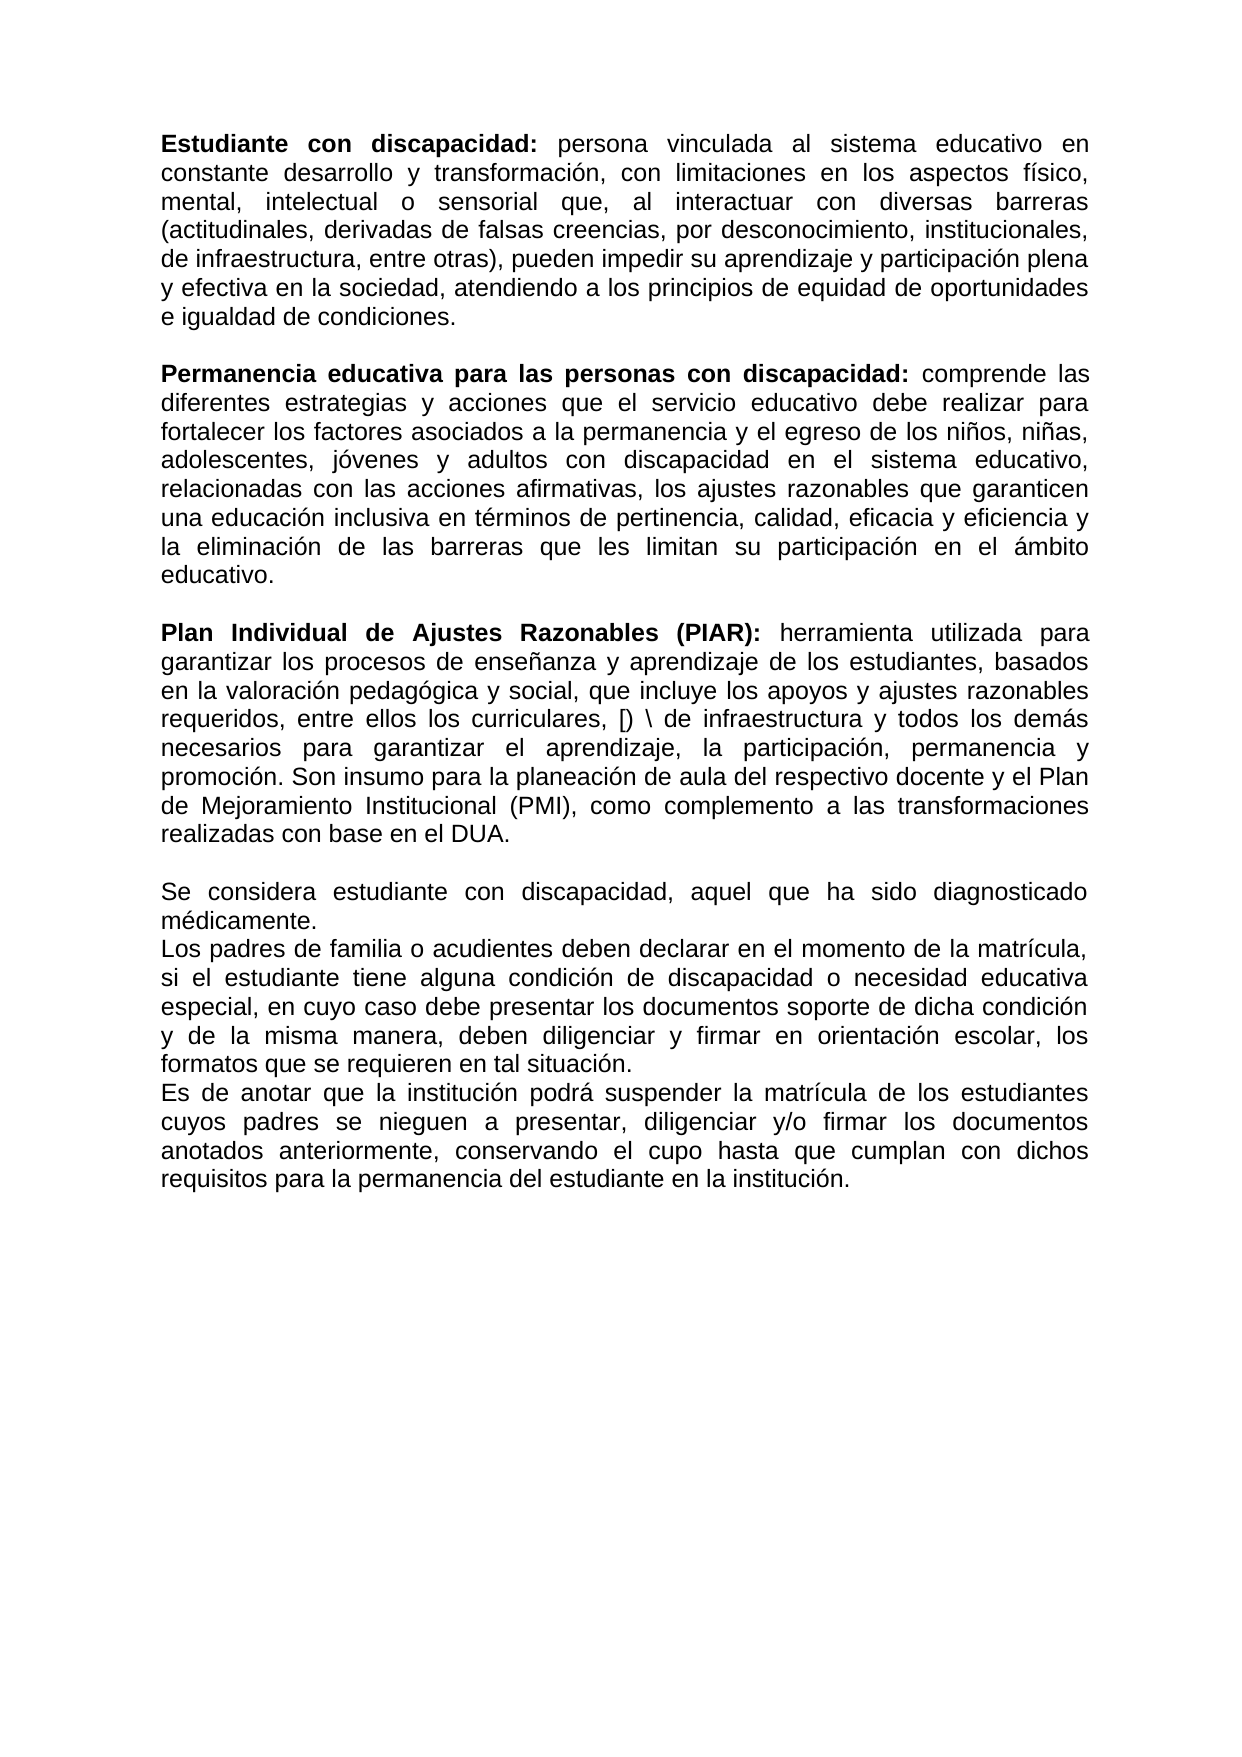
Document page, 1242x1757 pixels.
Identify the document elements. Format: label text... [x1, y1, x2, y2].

text Plan Individual de Ajustes Razonables (PIAR): herramienta utilizada para garantizar los procesos de enseñanza y aprendizaje de los estudiantes, basados en la valoración pedagógica y social, que incluye los apoyos y ajustes razonables requeridos, entre ellos los curriculares, [) \ de infraestructura y todos los demás necesarios para garantizar el aprendizaje, la participación, permanencia y promoción. Son insumo para la planeación de aula del respectivo docente y el Plan de Mejoramiento Institucional (PMI), como complemento a las transformaciones realizadas con base en el DUA. [161, 618, 1090, 848]
text Permanencia educativa para las personas con discapacidad: comprende las diferentes estrategias y acciones que el servicio educativo debe realizar para fortalecer los factores asociados a la permanencia y el egreso de los niños, niñas, adolescentes, jóvenes y adultos con discapacidad en el sistema educativo, relacionadas con las acciones afirmativas, los ajustes razonables que garanticen una educación inclusiva en términos de pertinencia, calidad, eficacia y eficiencia y la eliminación de las barreras que les limitan su participación en el ámbito educativo. [161, 359, 1090, 589]
text Estudiante con discapacidad: persona vinculada al sistema educativo en constante desarrollo y transformación, con limitaciones en los aspectos físico, mental, intelectual o sensorial que, al interactuar con diversas barreras (actitudinales, derivadas de falsas creencias, por desconocimiento, institucionales, de infraestructura, entre otras), pueden impedir su aprendizaje y participación plena y efectiva en la sociedad, atendiendo a los principios de equidad de oportunidades e igualdad de condiciones. [161, 129, 1090, 330]
text Es de anotar que la institución podrá suspender la matrícula de los estudiantes cuyos padres se nieguen a presentar, diligenciar y/o firmar los documentos anotados anteriormente, conservando el cupo hasta que cumplan con dichos requisitos para la permanencia del estudiante en la institución. [161, 1078, 1090, 1193]
text Se considera estudiante con discapacidad, aquel que ha sido diagnosticado médicamente. [161, 877, 1089, 934]
text Los padres de familia o acudientes deben declarar en el momento de la matrícula, si el estudiante tiene alguna condición de discapacidad o necesidad educativa especial, en cuyo caso debe presentar los documentos soporte de dicha condición y de la misma manera, deben diligenciar y firmar en orientación escolar, los formatos que se requieren en tal situación. [161, 934, 1090, 1078]
